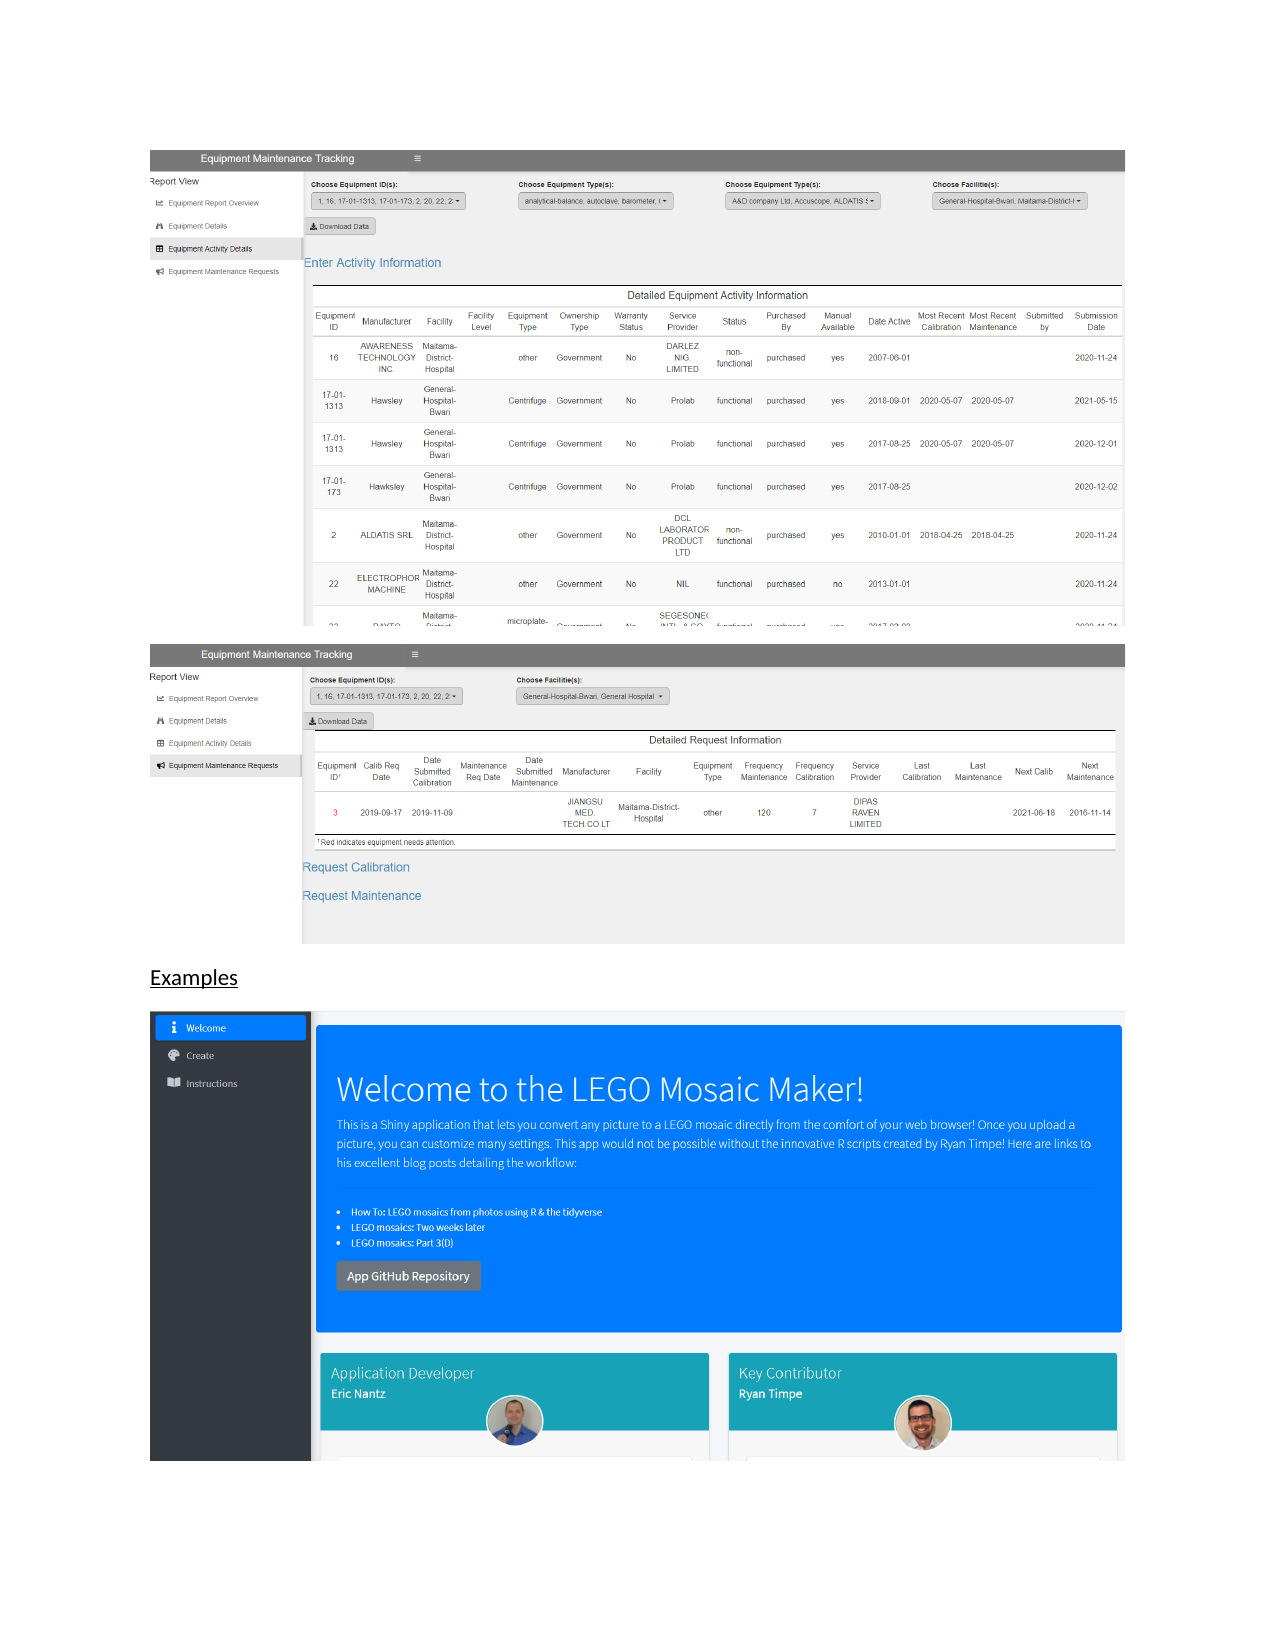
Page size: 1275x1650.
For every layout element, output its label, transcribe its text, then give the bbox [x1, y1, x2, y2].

picture [150, 150, 1125, 626]
picture [150, 644, 1125, 944]
picture [150, 1009, 1125, 1461]
text Examples [150, 963, 1125, 991]
